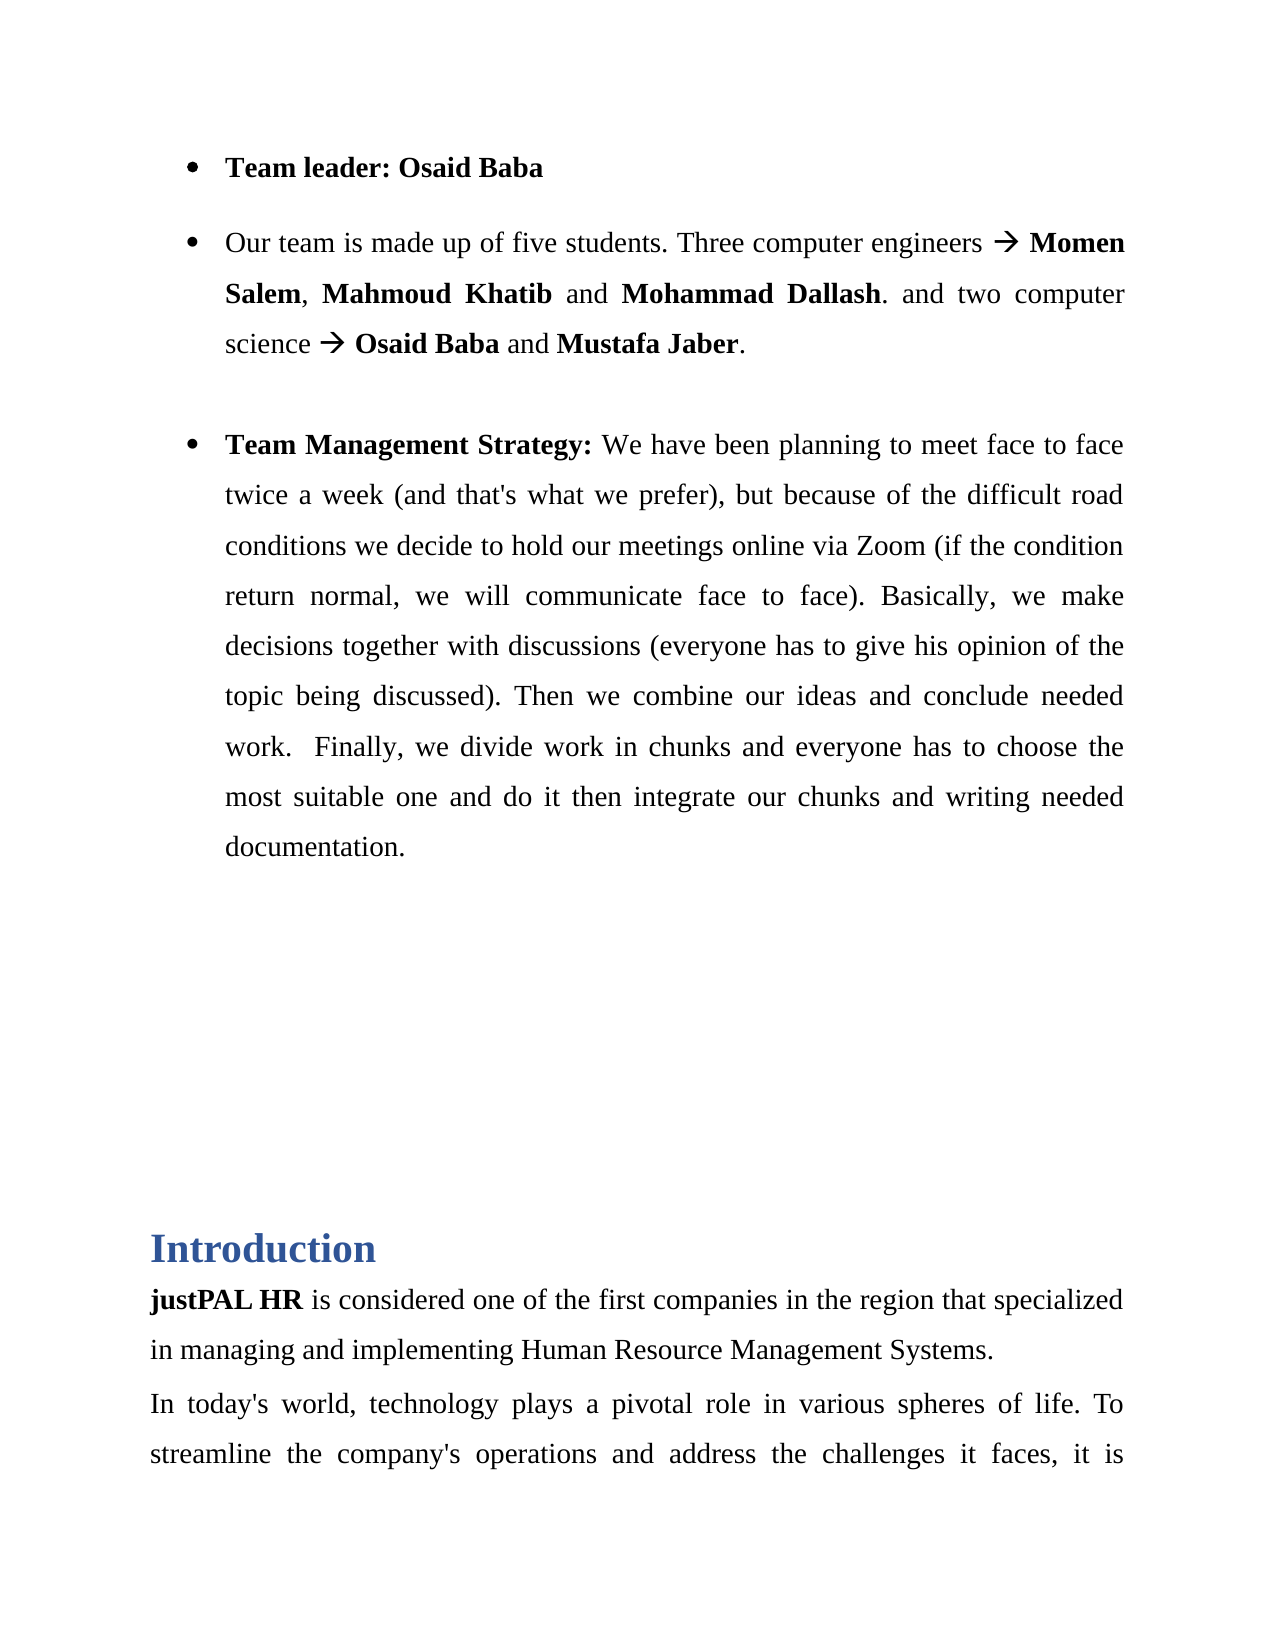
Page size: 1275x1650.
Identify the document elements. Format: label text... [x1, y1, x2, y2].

text justPAL HR is considered one of the first companies in the region that specialized in managing and implementing Human Resource Management Systems. [150, 1282, 1125, 1366]
list Team Management Strategy: We have been planning to meet face to face twice a week (and that's what we prefer), but because of the difficult road conditions we decide to hold our meetings online via Zoom (if the condition return normal, we will communicate face to face). Basically, we make decisions together with discussions (everyone has to give his opinion of the topic being discussed). Then we combine our ideas and conclude needed work. Finally, we divide work in chunks and everyone has to choose the most suitable one and do it then integrate our chunks and writing needed documentation. [187, 427, 1125, 863]
subtitle Introduction [150, 1224, 1125, 1272]
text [150, 1386, 1125, 1470]
list Our team is made up of five students. Three computer engineers Momen Salem, Mahmoud Khatib and Mohammad Dallash. and two computer science Osaid Baba and Mustafa Jaber. [187, 225, 1125, 360]
list Team leader: Osaid Baba [187, 150, 1125, 184]
